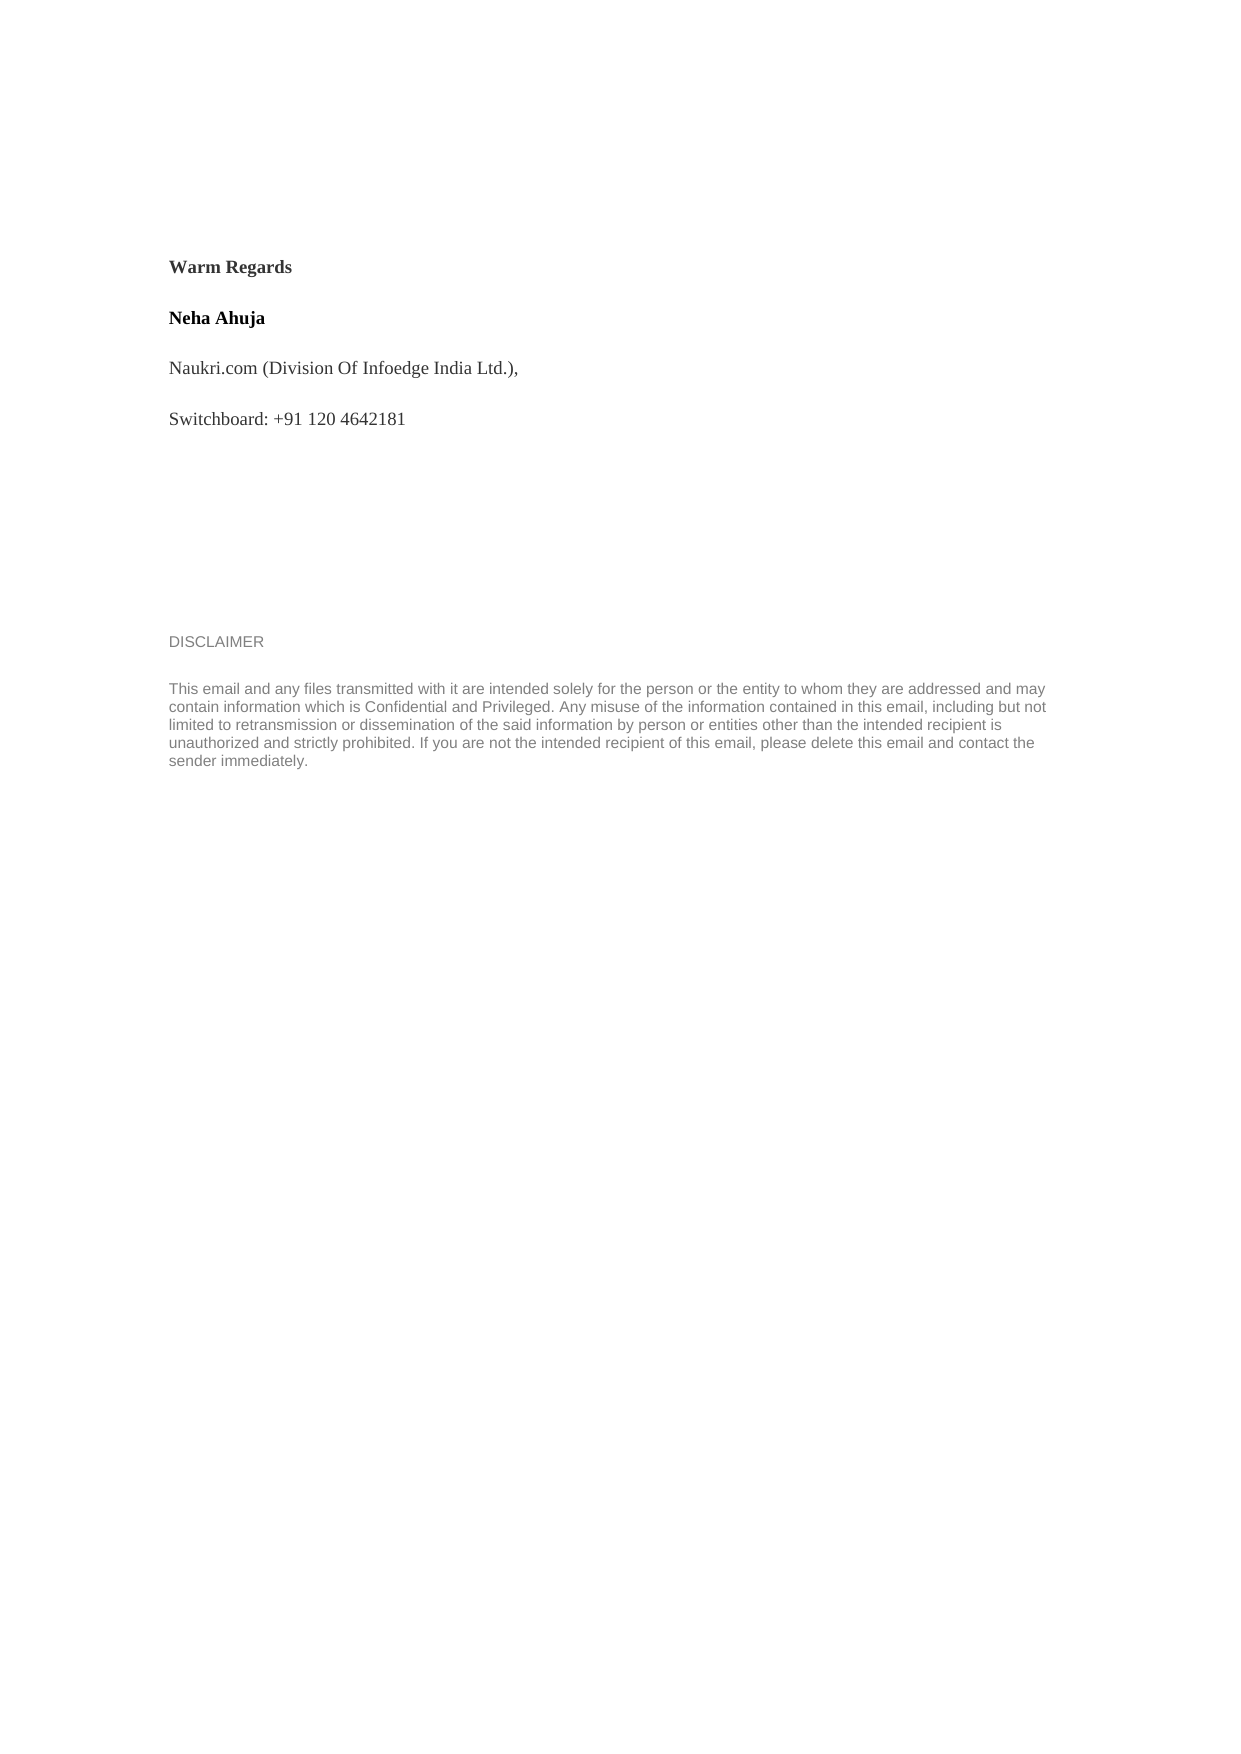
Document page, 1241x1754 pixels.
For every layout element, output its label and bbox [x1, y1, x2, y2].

table_cell [150, 150, 1090, 789]
